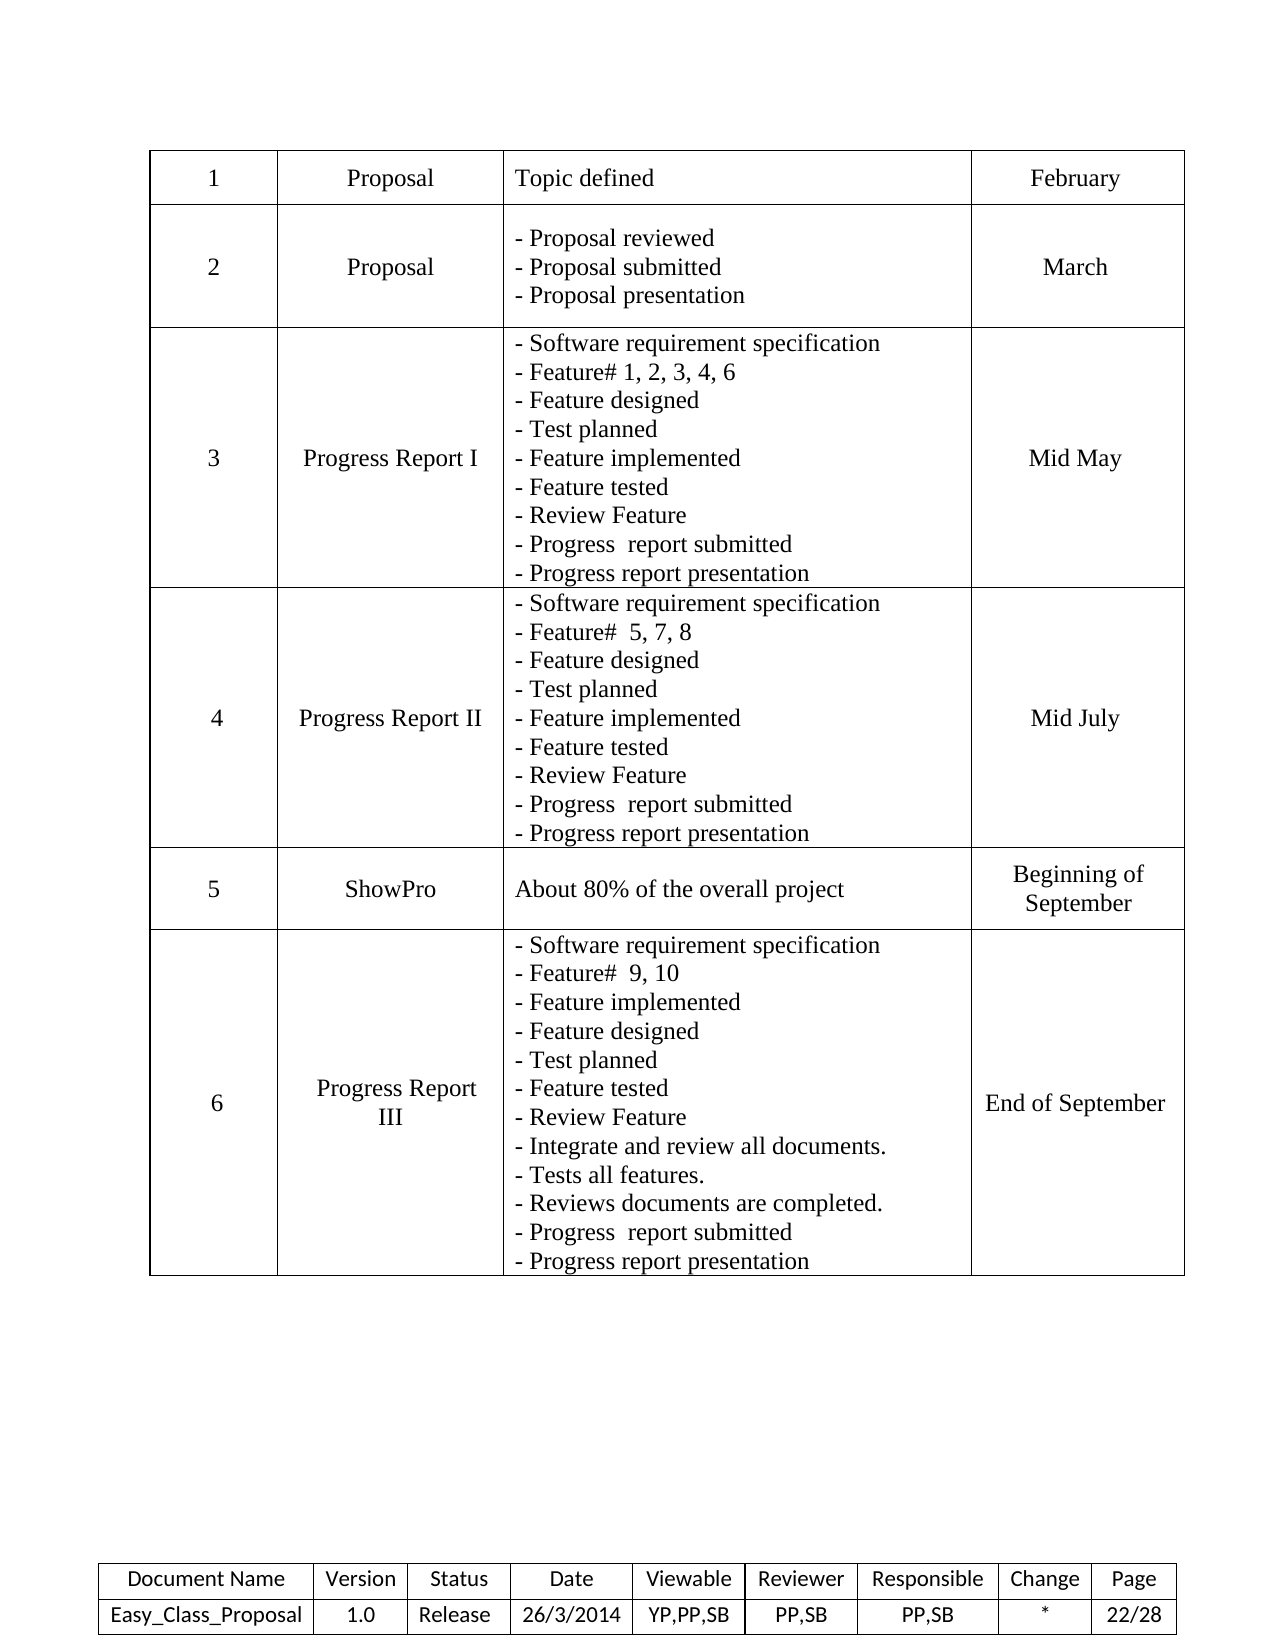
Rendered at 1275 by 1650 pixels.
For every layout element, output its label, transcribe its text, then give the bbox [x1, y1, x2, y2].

table_cell Proposal [278, 205, 503, 327]
table_cell March [972, 205, 1184, 327]
table_cell About 80% of the overall project [504, 848, 971, 929]
table_cell 2 [151, 205, 277, 327]
table_cell Topic defined [504, 151, 971, 204]
table_cell Proposal [278, 151, 503, 204]
table_cell February [972, 151, 1184, 204]
table_cell 6 [151, 930, 277, 1275]
table_cell Beginning of September [972, 848, 1184, 929]
table_cell 3 [151, 328, 277, 587]
table_cell ShowPro [278, 848, 503, 929]
table_cell - Proposal reviewed - Proposal submitted - Proposal presentation [504, 205, 971, 327]
table_cell 5 [151, 848, 277, 929]
table_cell - Software requirement specification - Feature# 9, 10 - Feature implemented - Feature designed - Test planned - Feature tested - Review Feature - Integrate and review all documents. - Tests all features. - Reviews documents are completed. - Progress report submitted - Progress report presentation [504, 930, 971, 1275]
table_cell Mid July [972, 588, 1184, 847]
table_cell 4 [151, 588, 277, 847]
table_cell Progress Report III [278, 930, 503, 1275]
table_cell 1 [151, 151, 277, 204]
table_cell End of September [972, 930, 1184, 1275]
table_cell Mid May [972, 328, 1184, 587]
table_cell Progress Report I [278, 328, 503, 587]
table_cell - Software requirement specification - Feature# 5, 7, 8 - Feature designed - Test planned - Feature implemented - Feature tested - Review Feature - Progress report submitted - Progress report presentation [504, 588, 971, 847]
table_cell Progress Report II [278, 588, 503, 847]
table_cell - Software requirement specification - Feature# 1, 2, 3, 4, 6 - Feature designed - Test planned - Feature implemented - Feature tested - Review Feature - Progress report submitted - Progress report presentation [504, 328, 971, 587]
